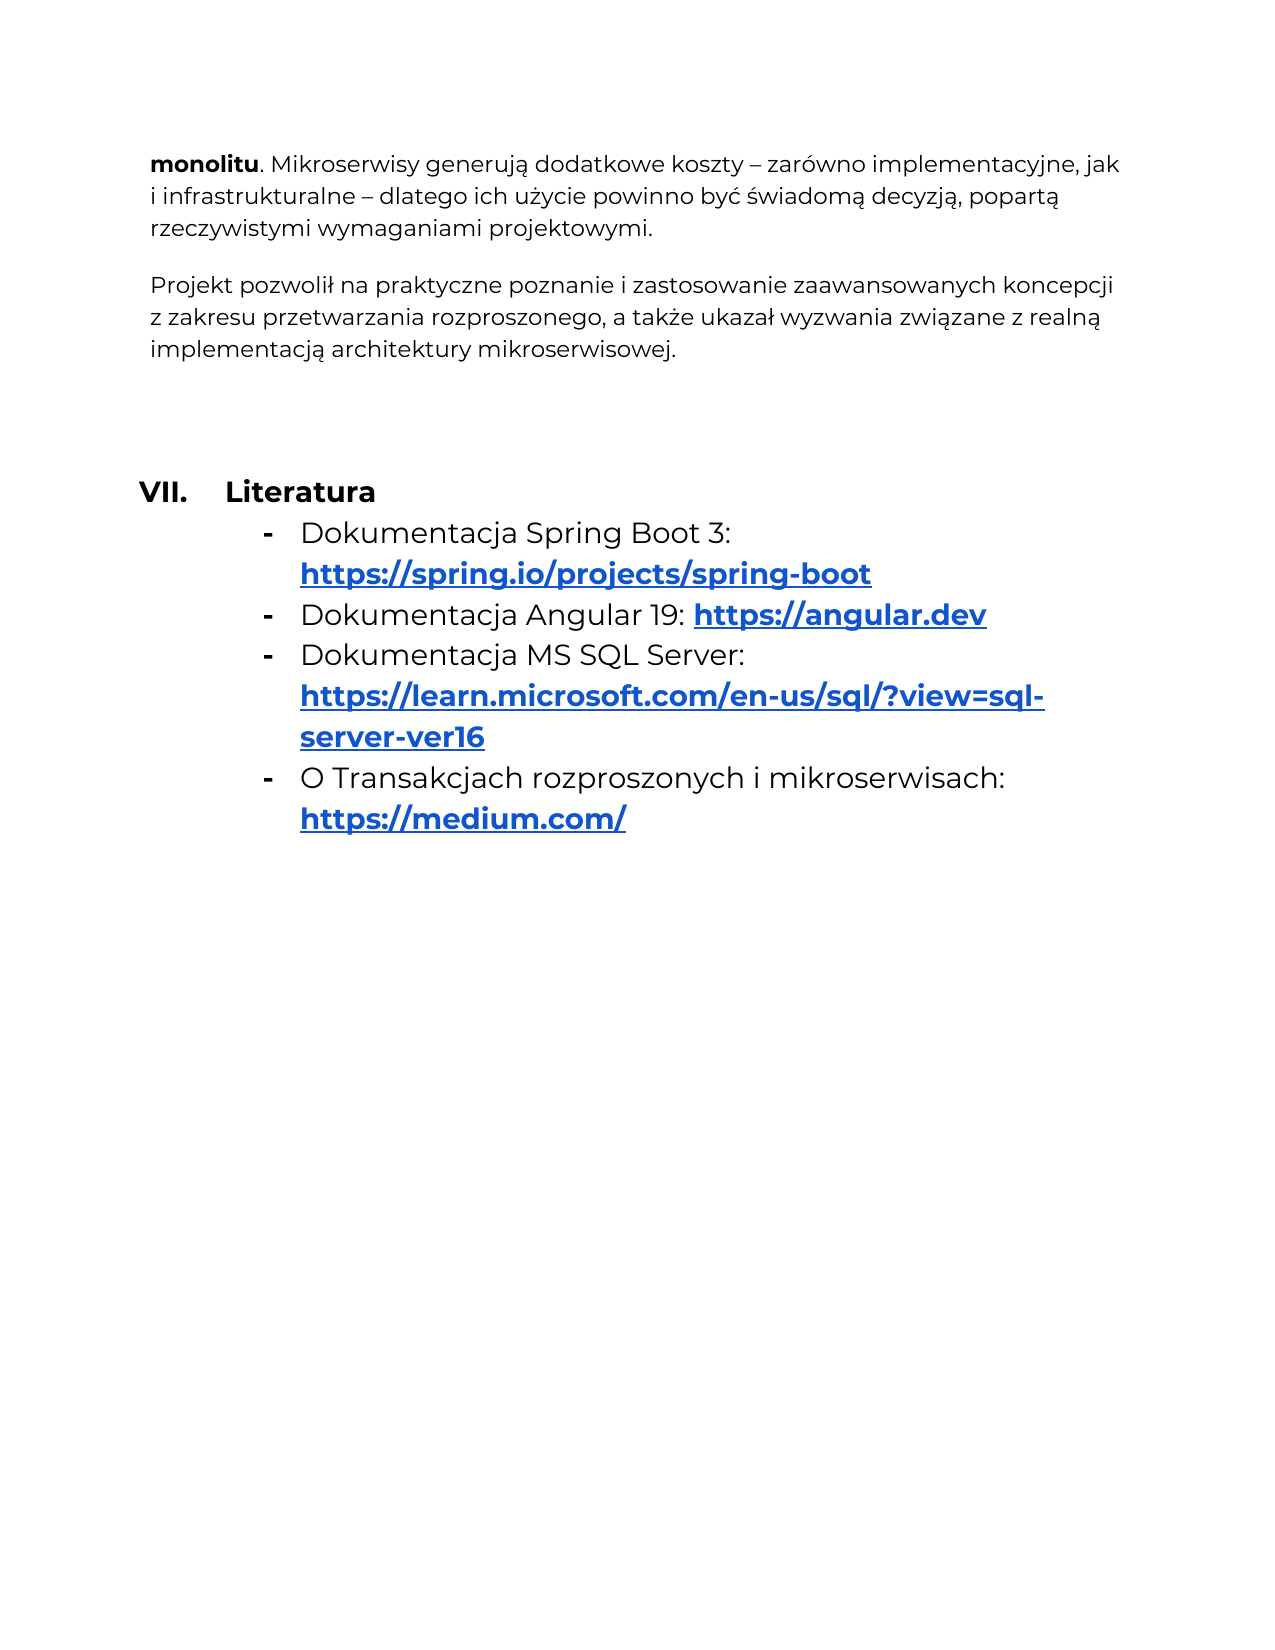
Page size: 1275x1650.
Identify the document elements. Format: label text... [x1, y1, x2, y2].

list Dokumentacja Angular 19: https://angular.dev [262, 597, 1125, 632]
text Projekt pozwolił na praktyczne poznanie i zastosowanie zaawansowanych koncepcji z zakresu przetwarzania rozproszonego, a także ukazał wyzwania związane z realną implementacją architektury mikroserwisowej. [150, 271, 1125, 363]
list Dokumentacja Spring Boot 3: https://spring.io/projects/spring-boot [262, 515, 1125, 591]
list Dokumentacja MS SQL Server: https://learn.microsoft.com/en-us/sql/?view=sql-server-ver16 [262, 637, 1125, 755]
list Literatura [187, 474, 1125, 510]
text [150, 150, 1125, 242]
list O Transakcjach rozproszonych i mikroserwisach: https://medium.com/ [262, 760, 1125, 836]
